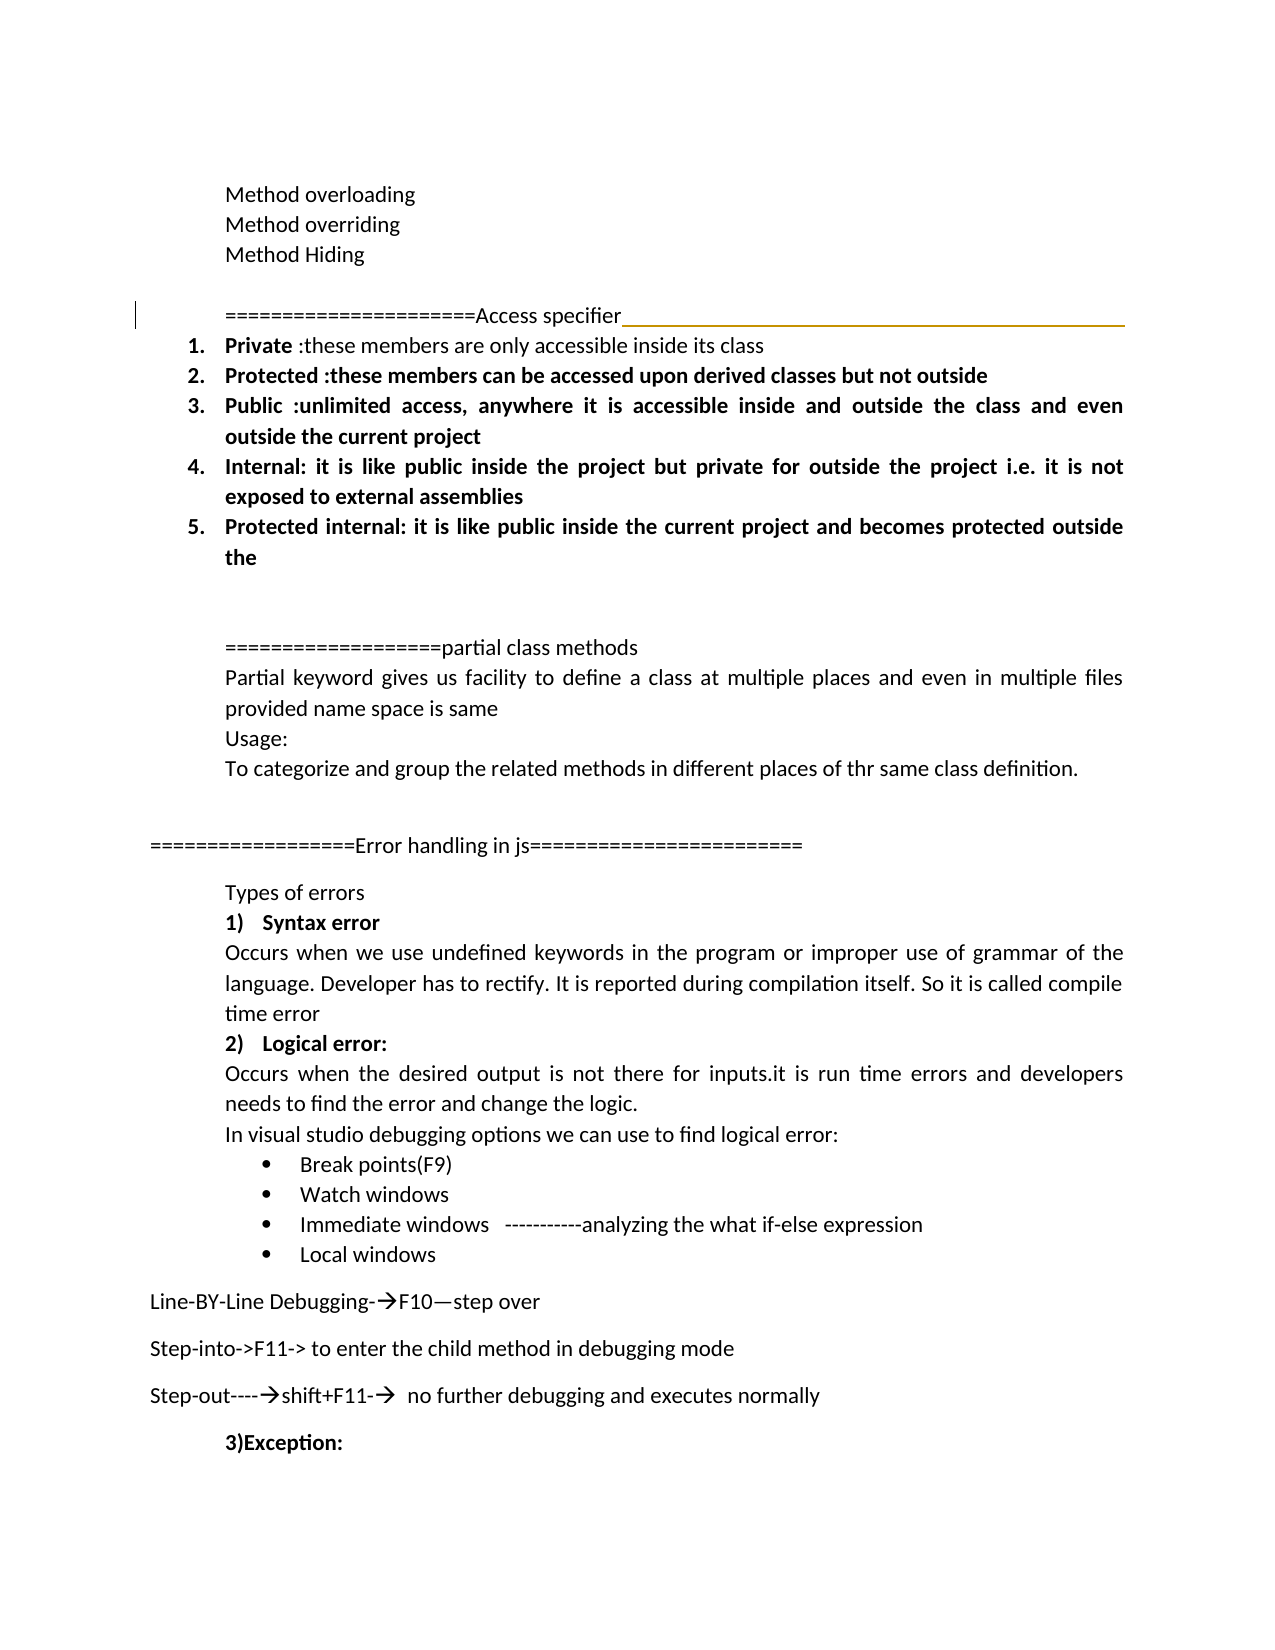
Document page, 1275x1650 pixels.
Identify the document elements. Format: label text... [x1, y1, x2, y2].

list Occurs when the desired output is not there for inputs.it is run time errors and developers needs to find the error and change the logic. [225, 1059, 1125, 1118]
list In visual studio debugging options we can use to find logical error: [225, 1120, 1125, 1148]
text Step-into->F11-> to enter the child method in debugging mode [150, 1334, 1125, 1362]
list Break points(F9) [262, 1150, 1125, 1178]
list ======================Access specifier [225, 301, 1125, 329]
list ===================partial class methods [225, 633, 1125, 661]
list Occurs when we use undefined keywords in the program or improper use of grammar of the language. Developer has to rectify. It is reported during compilation itself. So it is called compile time error [225, 938, 1125, 1027]
list Usage: [225, 724, 1125, 752]
list Method overriding [225, 210, 1125, 238]
list Immediate windows -----------analyzing the what if-else expression [262, 1210, 1125, 1238]
text Line-BY-Line Debugging-F10—step over [150, 1287, 1125, 1316]
list Protected :these members can be accessed upon derived classes but not outside [187, 361, 1125, 389]
list Types of errors [225, 878, 1125, 906]
list Internal: it is like public inside the project but private for outside the project i.e. it is not exposed to external assemblies [187, 452, 1125, 510]
list Watch windows [262, 1180, 1125, 1208]
list Partial keyword gives us facility to define a class at multiple places and even in multiple files provided name space is same [225, 663, 1125, 722]
list Public :unlimited access, anywhere it is accessible inside and outside the class and even outside the current project [187, 392, 1125, 450]
text 3)Exception: [225, 1428, 1125, 1456]
text Step-out----shift+F11- no further debugging and executes normally [150, 1381, 1125, 1409]
list Local windows [262, 1241, 1125, 1269]
text ==================Error handling in js======================== [150, 831, 1125, 859]
list Syntax error [225, 908, 1125, 936]
list Private :these members are only accessible inside its class [187, 331, 1125, 359]
list Logical error: [225, 1029, 1125, 1057]
list Protected internal: it is like public inside the current project and becomes protected outside the [187, 512, 1125, 571]
list To categorize and group the related methods in different places of thr same class definition. [225, 754, 1125, 782]
list Method overloading [225, 180, 1125, 208]
list Method Hiding [225, 241, 1125, 269]
